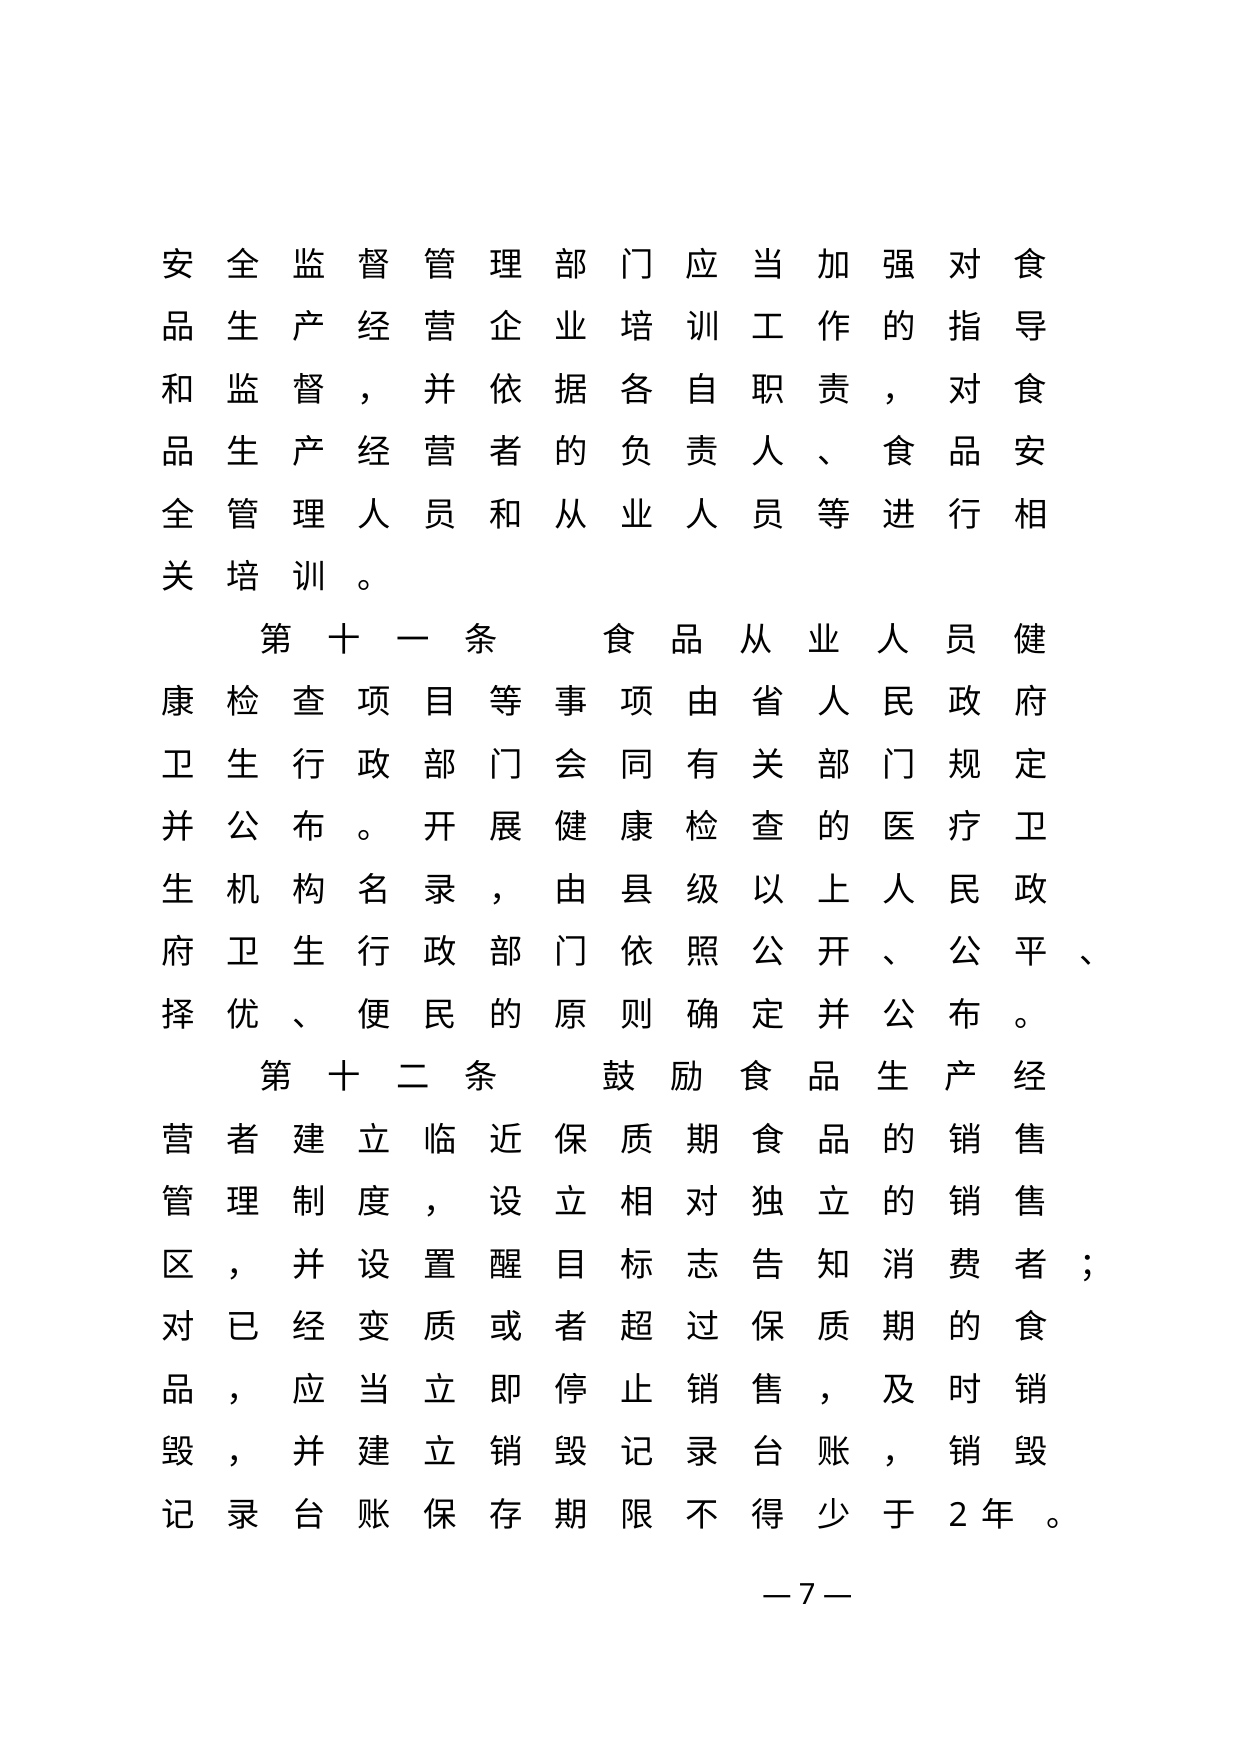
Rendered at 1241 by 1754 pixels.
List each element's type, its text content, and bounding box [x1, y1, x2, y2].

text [161, 231, 1079, 606]
text 第十一条 食品从业人员健康检查项目等事项由省人民政府卫生行政部门会同有关部门规定并公布。开展健康检查的医疗卫生机构名录，由县级以上人民政府卫生行政部门依照公开、公平、择优、便民的原则确定并公布。 [161, 606, 1079, 1043]
text 第十二条 鼓励食品生产经营者建立临近保质期食品的销售管理制度，设立相对独立的销售区，并设置醒目标志告知消费者；对已经变质或者超过保质期的食品，应当立即停止销售，及时销毁，并建立销毁记录台账，销毁记录台账保存期限不得少于2年。 [161, 1043, 1079, 1543]
